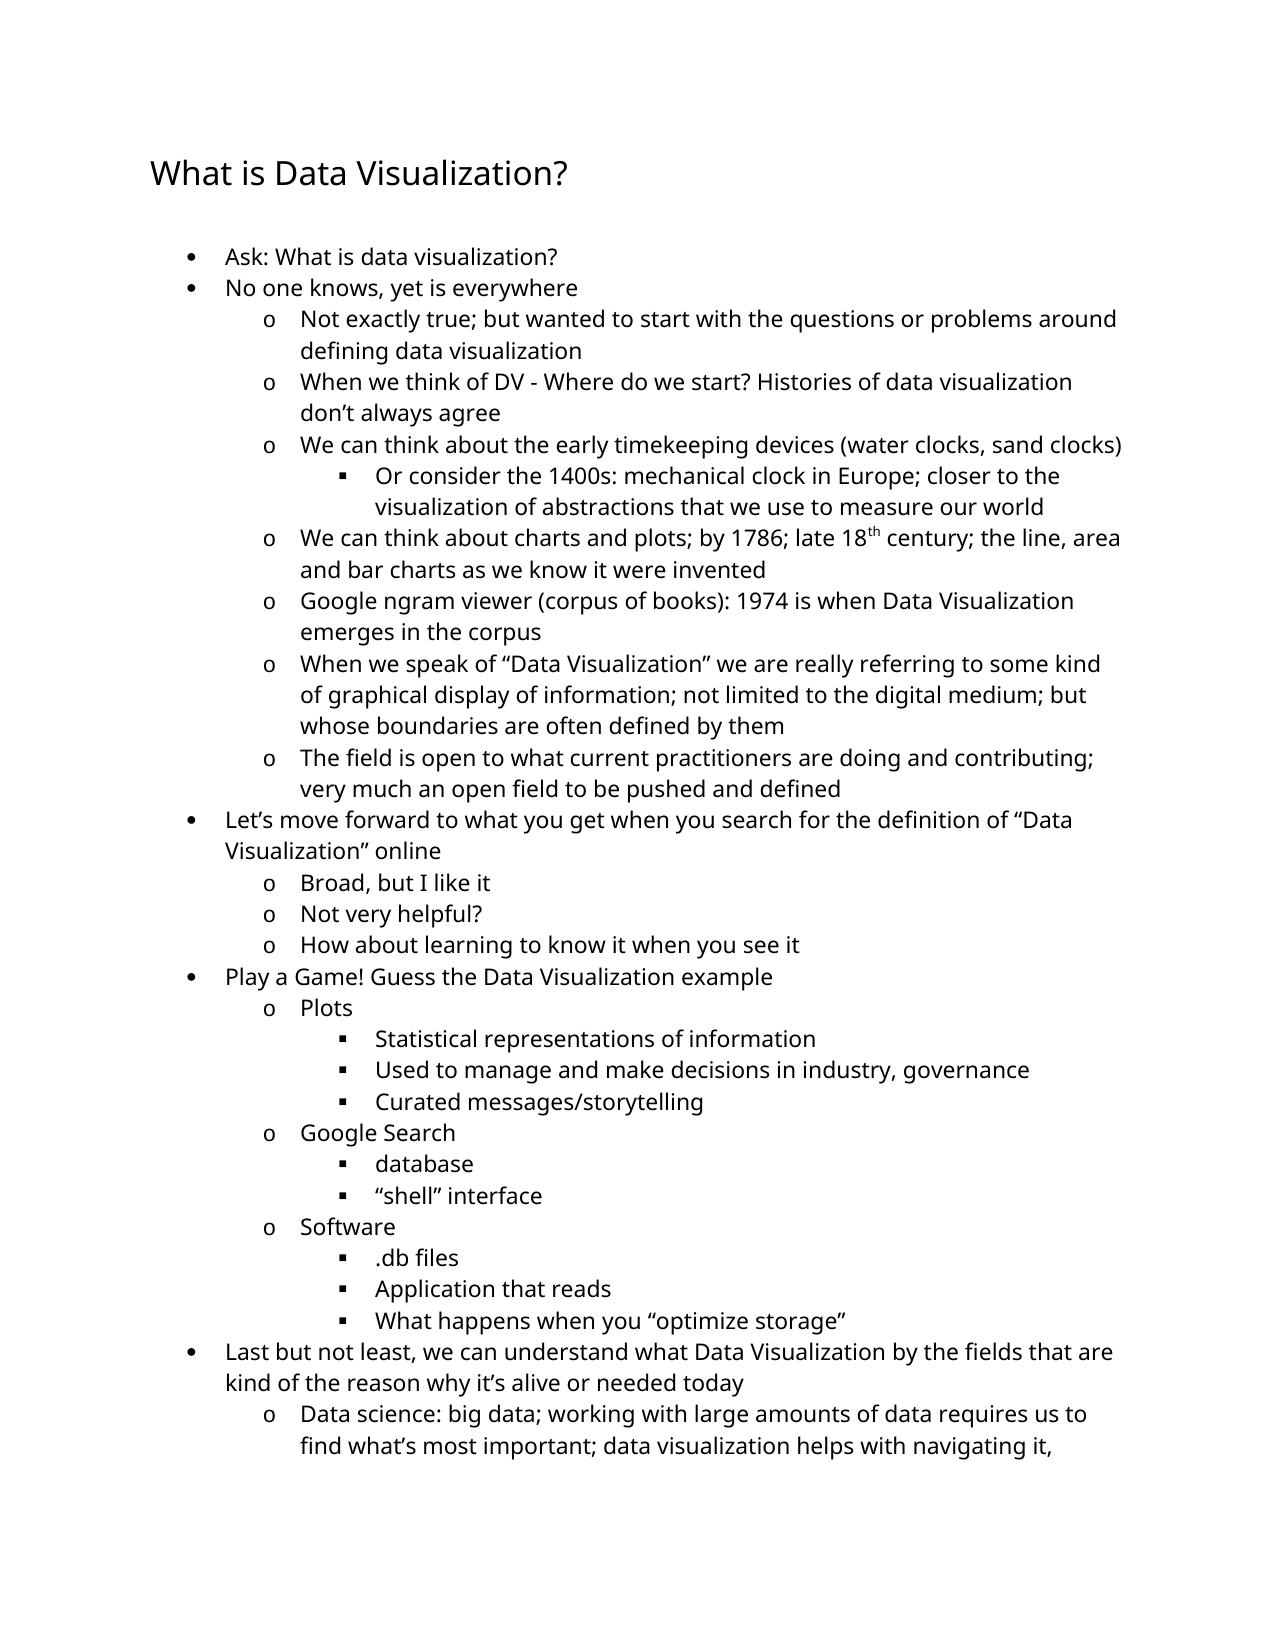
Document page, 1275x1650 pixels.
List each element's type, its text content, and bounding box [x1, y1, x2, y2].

list Broad, but I like it [262, 867, 1125, 898]
list When we speak of “Data Visualization” we are really referring to some kind of graphical display of information; not limited to the digital medium; but whose boundaries are often defined by them [262, 648, 1125, 741]
list Application that reads [337, 1273, 1125, 1305]
list Let’s move forward to what you get when you search for the definition of “Data Visualization” online [187, 804, 1125, 867]
list The field is open to what current practitioners are doing and contributing; very much an open field to be pushed and defined [262, 741, 1125, 804]
list No one knows, yet is everywhere [187, 272, 1125, 303]
list What happens when you “optimize storage” [337, 1305, 1125, 1336]
list Used to manage and make decisions in industry, governance [337, 1054, 1125, 1086]
list How about learning to know it when you see it [262, 929, 1125, 961]
list Curated messages/storytelling [337, 1086, 1125, 1117]
list Play a Game! Guess the Data Visualization example [187, 961, 1125, 992]
list Google Search [262, 1117, 1125, 1148]
list .db files [337, 1242, 1125, 1273]
list Or consider the 1400s: mechanical clock in Europe; closer to the visualization of abstractions that we use to measure our world [337, 460, 1125, 522]
list Plots [262, 992, 1125, 1023]
list Ask: What is data visualization? [187, 241, 1125, 272]
text What is Data Visualization? [150, 150, 1125, 195]
list Not exactly true; but wanted to start with the questions or problems around defining data visualization [262, 303, 1125, 366]
list Software [262, 1211, 1125, 1242]
list When we think of DV - Where do we start? Histories of data visualization don’t always agree [262, 366, 1125, 428]
list Last but not least, we can understand what Data Visualization by the fields that are kind of the reason why it’s alive or needed today [187, 1336, 1125, 1398]
list We can think about the early timekeeping devices (water clocks, sand clocks) [262, 428, 1125, 460]
list We can think about charts and plots; by 1786; late 18th century; the line, area and bar charts as we know it were invented [262, 522, 1125, 585]
list Statistical representations of information [337, 1023, 1125, 1054]
list Not very helpful? [262, 898, 1125, 929]
list Google ngram viewer (corpus of books): 1974 is when Data Visualization emerges in the corpus [262, 585, 1125, 648]
list database [337, 1148, 1125, 1179]
list “shell” interface [337, 1179, 1125, 1211]
